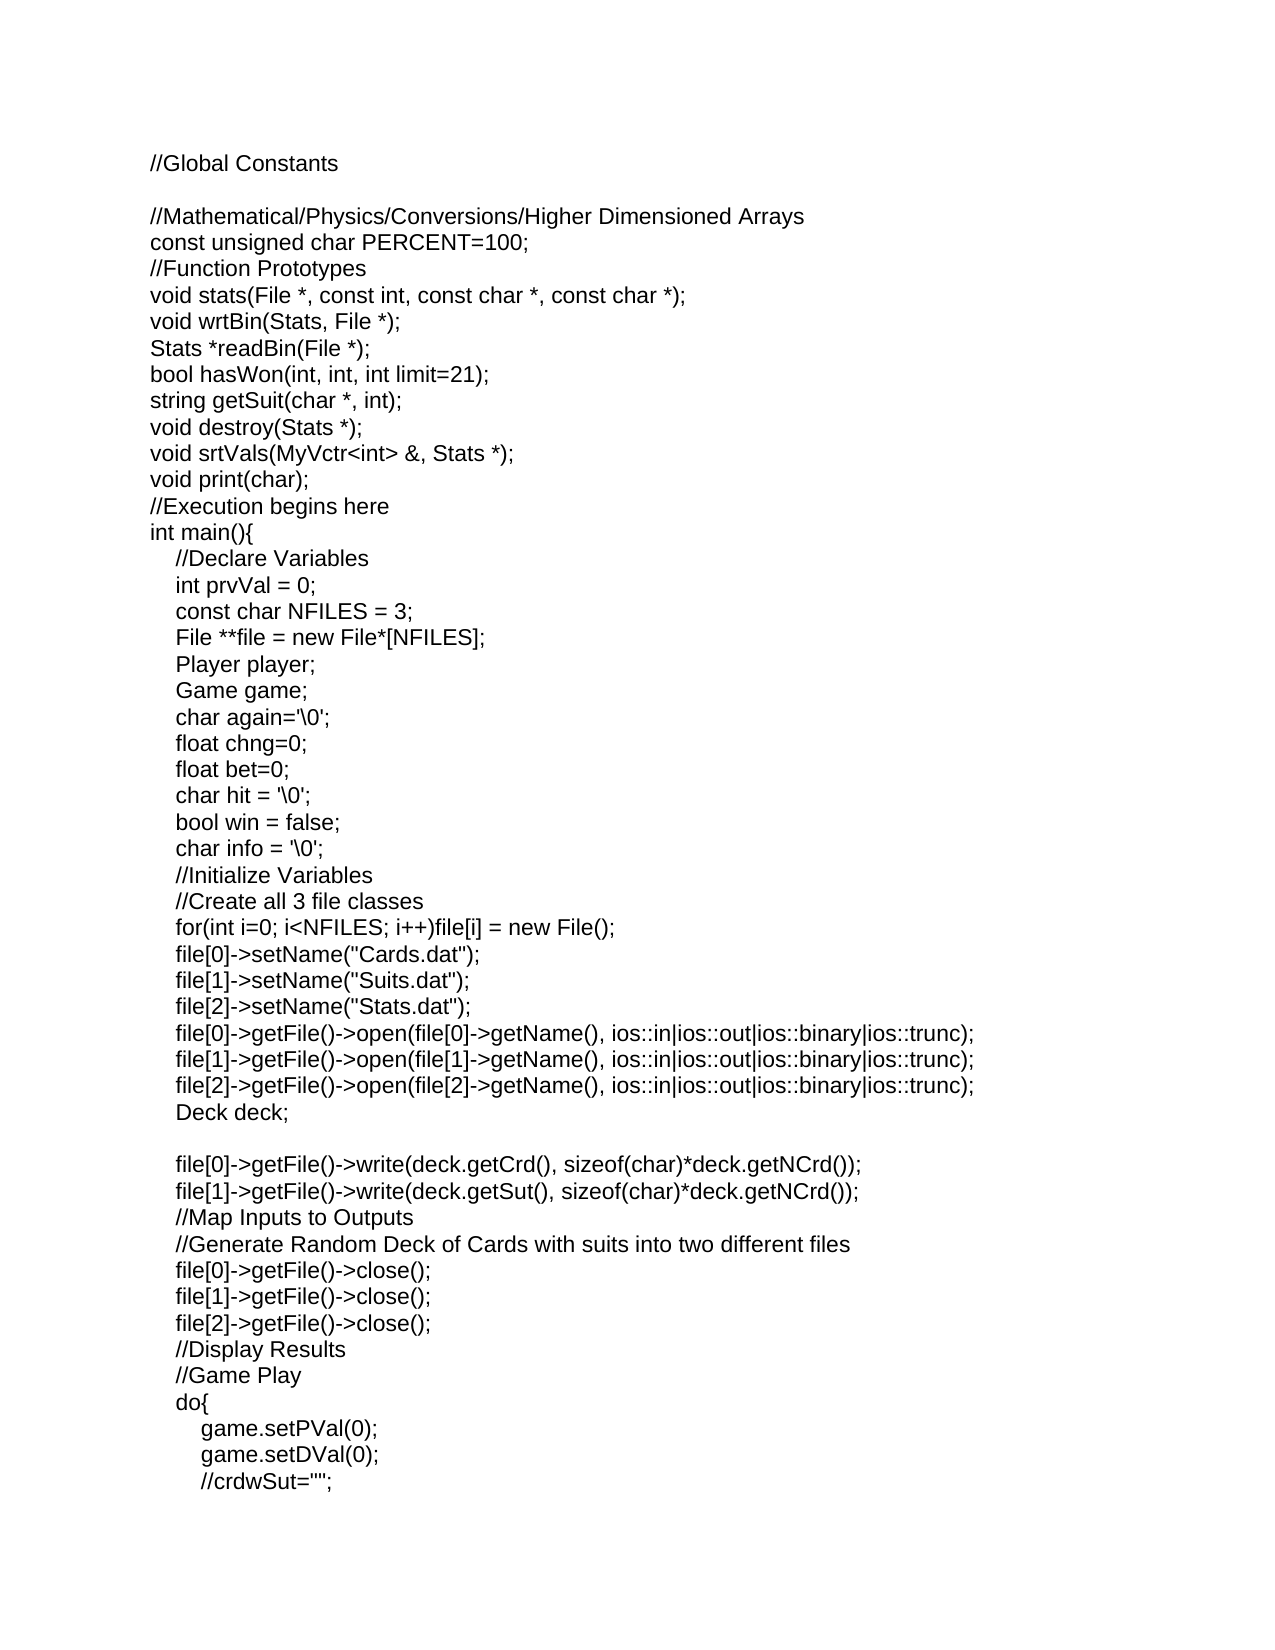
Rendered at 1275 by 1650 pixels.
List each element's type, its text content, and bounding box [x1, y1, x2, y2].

text const char NFILES = 3; [150, 598, 1144, 624]
text Deck deck; [150, 1099, 1144, 1125]
text do{ [150, 1389, 1144, 1415]
text //Global Constants [150, 150, 1144, 176]
text file[0]->getFile()->write(deck.getCrd(), sizeof(char)*deck.getNCrd()); [150, 1151, 1144, 1178]
text //Initialize Variables [150, 862, 1144, 888]
text float bet=0; [150, 756, 1144, 782]
text //Create all 3 file classes [150, 888, 1144, 914]
text file[2]->getFile()->open(file[2]->getName(), ios::in|ios::out|ios::binary|ios::trunc); [150, 1072, 1144, 1099]
text file[1]->setName("Suits.dat"); [150, 967, 1144, 993]
text char info = '\0'; [150, 835, 1144, 862]
text //Execution begins here [150, 493, 1144, 519]
text file[0]->getFile()->close(); [150, 1257, 1144, 1283]
text file[1]->getFile()->open(file[1]->getName(), ios::in|ios::out|ios::binary|ios::trunc); [150, 1046, 1144, 1072]
text //Mathematical/Physics/Conversions/Higher Dimensioned Arrays [150, 203, 1144, 229]
text const unsigned char PERCENT=100; [150, 229, 1144, 255]
text file[2]->setName("Stats.dat"); [150, 993, 1144, 1020]
text Stats *readBin(File *); [150, 334, 1144, 361]
text //Function Prototypes [150, 255, 1144, 282]
text int main(){ [150, 519, 1144, 545]
text int prvVal = 0; [150, 572, 1144, 598]
text //Generate Random Deck of Cards with suits into two different files [150, 1231, 1144, 1257]
text //Declare Variables [150, 545, 1144, 572]
text file[1]->getFile()->close(); [150, 1283, 1144, 1309]
text file[2]->getFile()->close(); [150, 1309, 1144, 1336]
text void wrtBin(Stats, File *); [150, 308, 1144, 334]
text game.setDVal(0); [150, 1441, 1144, 1468]
text void destroy(Stats *); [150, 413, 1144, 440]
text char again='\0'; [150, 703, 1144, 730]
text game.setPVal(0); [150, 1415, 1144, 1441]
text bool win = false; [150, 809, 1144, 835]
text bool hasWon(int, int, int limit=21); [150, 361, 1144, 387]
text void print(char); [150, 466, 1144, 493]
text //Map Inputs to Outputs [150, 1204, 1144, 1231]
text //crdwSut=""; [150, 1468, 1144, 1494]
text char hit = '\0'; [150, 782, 1144, 809]
text for(int i=0; i<NFILES; i++)file[i] = new File(); [150, 914, 1144, 941]
text //Game Play [150, 1362, 1144, 1389]
text Player player; [150, 651, 1144, 677]
text file[1]->getFile()->write(deck.getSut(), sizeof(char)*deck.getNCrd()); [150, 1178, 1144, 1204]
text file[0]->getFile()->open(file[0]->getName(), ios::in|ios::out|ios::binary|ios::trunc); [150, 1020, 1144, 1046]
text File **file = new File*[NFILES]; [150, 624, 1144, 651]
text void stats(File *, const int, const char *, const char *); [150, 282, 1144, 308]
text void srtVals(MyVctr<int> &, Stats *); [150, 440, 1144, 466]
text file[0]->setName("Cards.dat"); [150, 941, 1144, 967]
text //Display Results [150, 1336, 1144, 1362]
text Game game; [150, 677, 1144, 703]
text string getSuit(char *, int); [150, 387, 1144, 413]
text float chng=0; [150, 730, 1144, 756]
